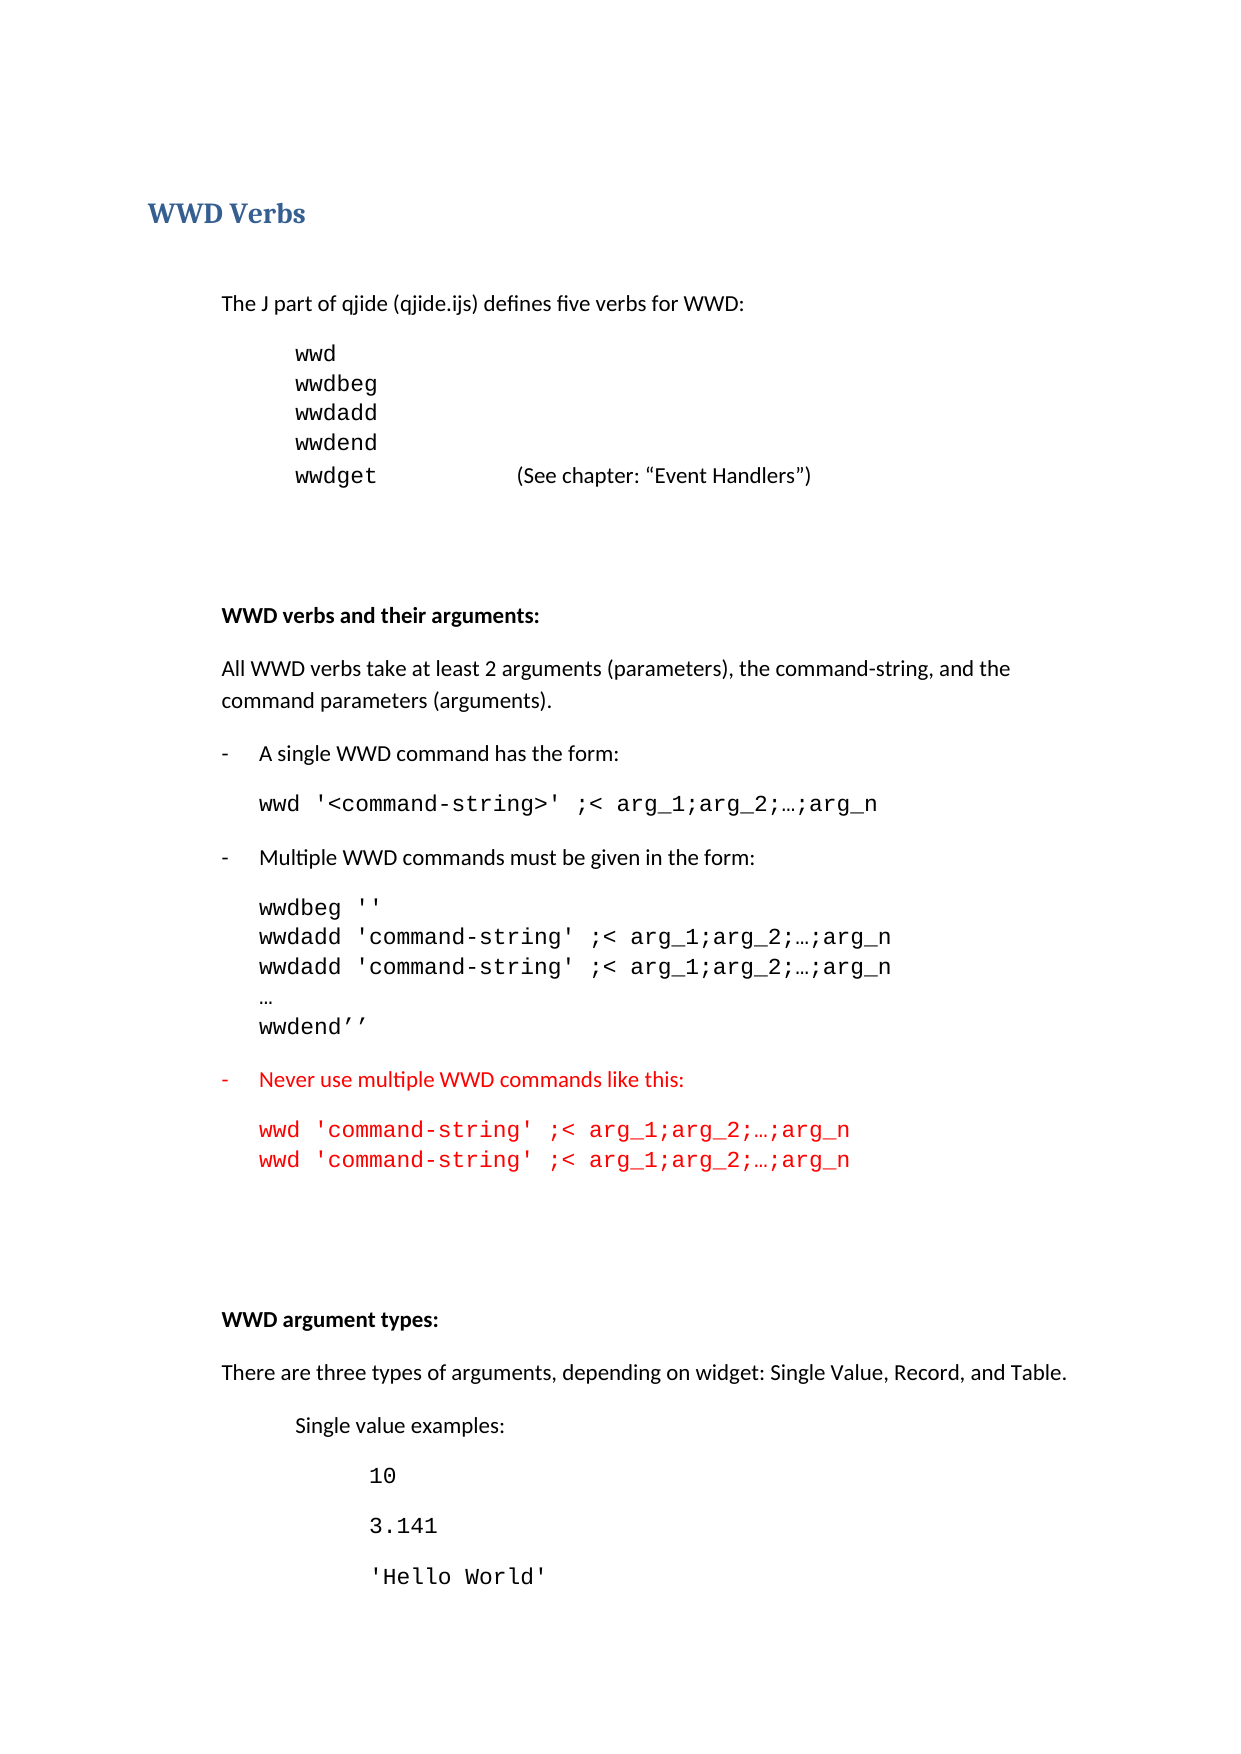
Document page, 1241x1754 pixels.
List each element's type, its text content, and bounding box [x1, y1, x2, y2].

text wwdadd [295, 402, 1093, 428]
text wwdadd 'command-string' ;< arg_1;arg_2;…;arg_n [259, 955, 1093, 981]
list wwd 'command-string' ;< arg_1;arg_2;…;arg_n [259, 1148, 1093, 1174]
text There are three types of arguments, depending on widget: Single Value, Record, and Table. [221, 1358, 1093, 1386]
text … [259, 985, 1093, 1011]
text 3.141 [369, 1515, 1093, 1541]
text wwd 'command-string' ;< arg_1;arg_2;…;arg_n [259, 1119, 1093, 1144]
subtitle WWD Verbs [148, 198, 1093, 231]
text All WWD verbs take at least 2 arguments (parameters), the command-string, and the command parameters (arguments). [221, 654, 1093, 714]
text WWD verbs and their arguments: [221, 601, 1093, 629]
text wwdend [295, 432, 1093, 457]
list Never use multiple WWD commands like this: [221, 1066, 1093, 1094]
list Multiple WWD commands must be given in the form: [221, 843, 1093, 871]
text wwdadd 'command-string' ;< arg_1;arg_2;…;arg_n [259, 926, 1093, 952]
text WWD argument types: [221, 1305, 1093, 1333]
text wwd [295, 342, 1093, 368]
text wwdbeg '' [259, 896, 1093, 922]
text wwdend’’ [259, 1015, 1093, 1041]
list A single WWD command has the form: [221, 739, 1093, 767]
text wwdbeg [295, 372, 1093, 398]
text wwdget (See chapter: “Event Handlers”) [295, 461, 1093, 491]
text 10 [369, 1464, 1093, 1490]
text 'Hello World' [369, 1565, 1093, 1591]
text Single value examples: [295, 1411, 1093, 1439]
text The J part of qjide (qjide.ijs) defines five verbs for WWD: [221, 289, 1093, 317]
text wwd '<command-string>' ;< arg_1;arg_2;…;arg_n [259, 792, 1093, 818]
